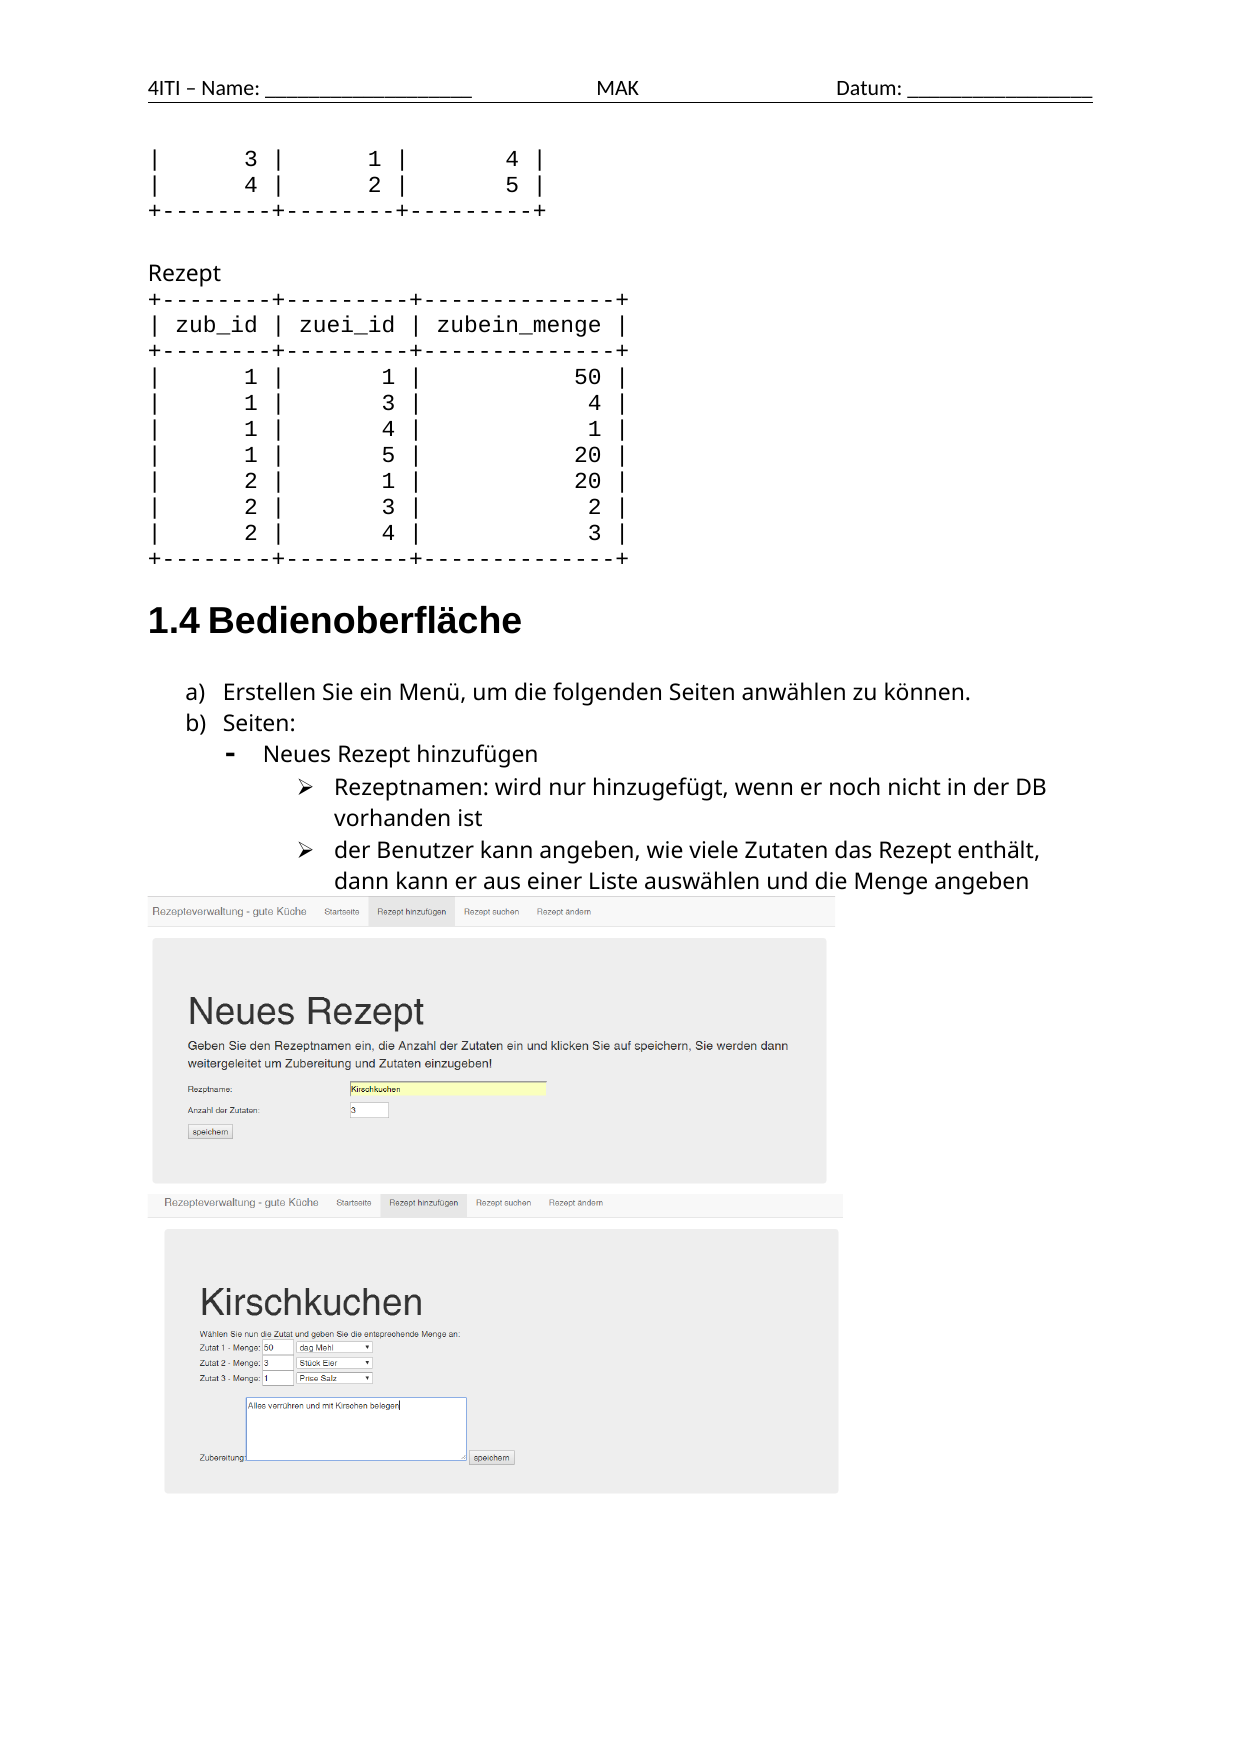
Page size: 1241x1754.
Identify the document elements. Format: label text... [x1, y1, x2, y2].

text | 1 | 4 | 1 | [148, 418, 1093, 443]
text +--------+---------+--------------+ [148, 340, 1093, 366]
text | 1 | 1 | 50 | [148, 366, 1093, 392]
picture [147, 896, 843, 1498]
text Bedienoberfläche [148, 598, 1093, 641]
text | zub_id | zuei_id | zubein_menge | [148, 314, 1093, 340]
text | 3 | 1 | 4 | [148, 148, 1093, 173]
text | 1 | 5 | 20 | [148, 443, 1093, 469]
text Rezept [148, 257, 1093, 288]
text +--------+--------+---------+ [148, 199, 1093, 225]
text | 2 | 1 | 20 | [148, 469, 1093, 495]
text | 4 | 2 | 5 | [148, 173, 1093, 199]
list Rezeptnamen: wird nur hinzugefügt, wenn er noch nicht in der DB vorhanden ist [296, 771, 1093, 834]
list der Benutzer kann angeben, wie viele Zutaten das Rezept enthält, dann kann er aus einer Liste auswählen und die Menge angeben [296, 834, 1093, 896]
list Neues Rezept hinzufügen [221, 738, 1093, 771]
text +--------+---------+--------------+ [148, 547, 1093, 573]
list Erstellen Sie ein Menü, um die folgenden Seiten anwählen zu können. [185, 675, 1093, 707]
text | 1 | 3 | 4 | [148, 392, 1093, 418]
list Seiten: [185, 707, 1093, 738]
text +--------+---------+--------------+ [148, 288, 1093, 314]
text | 2 | 3 | 2 | [148, 495, 1093, 521]
text | 2 | 4 | 3 | [148, 521, 1093, 547]
